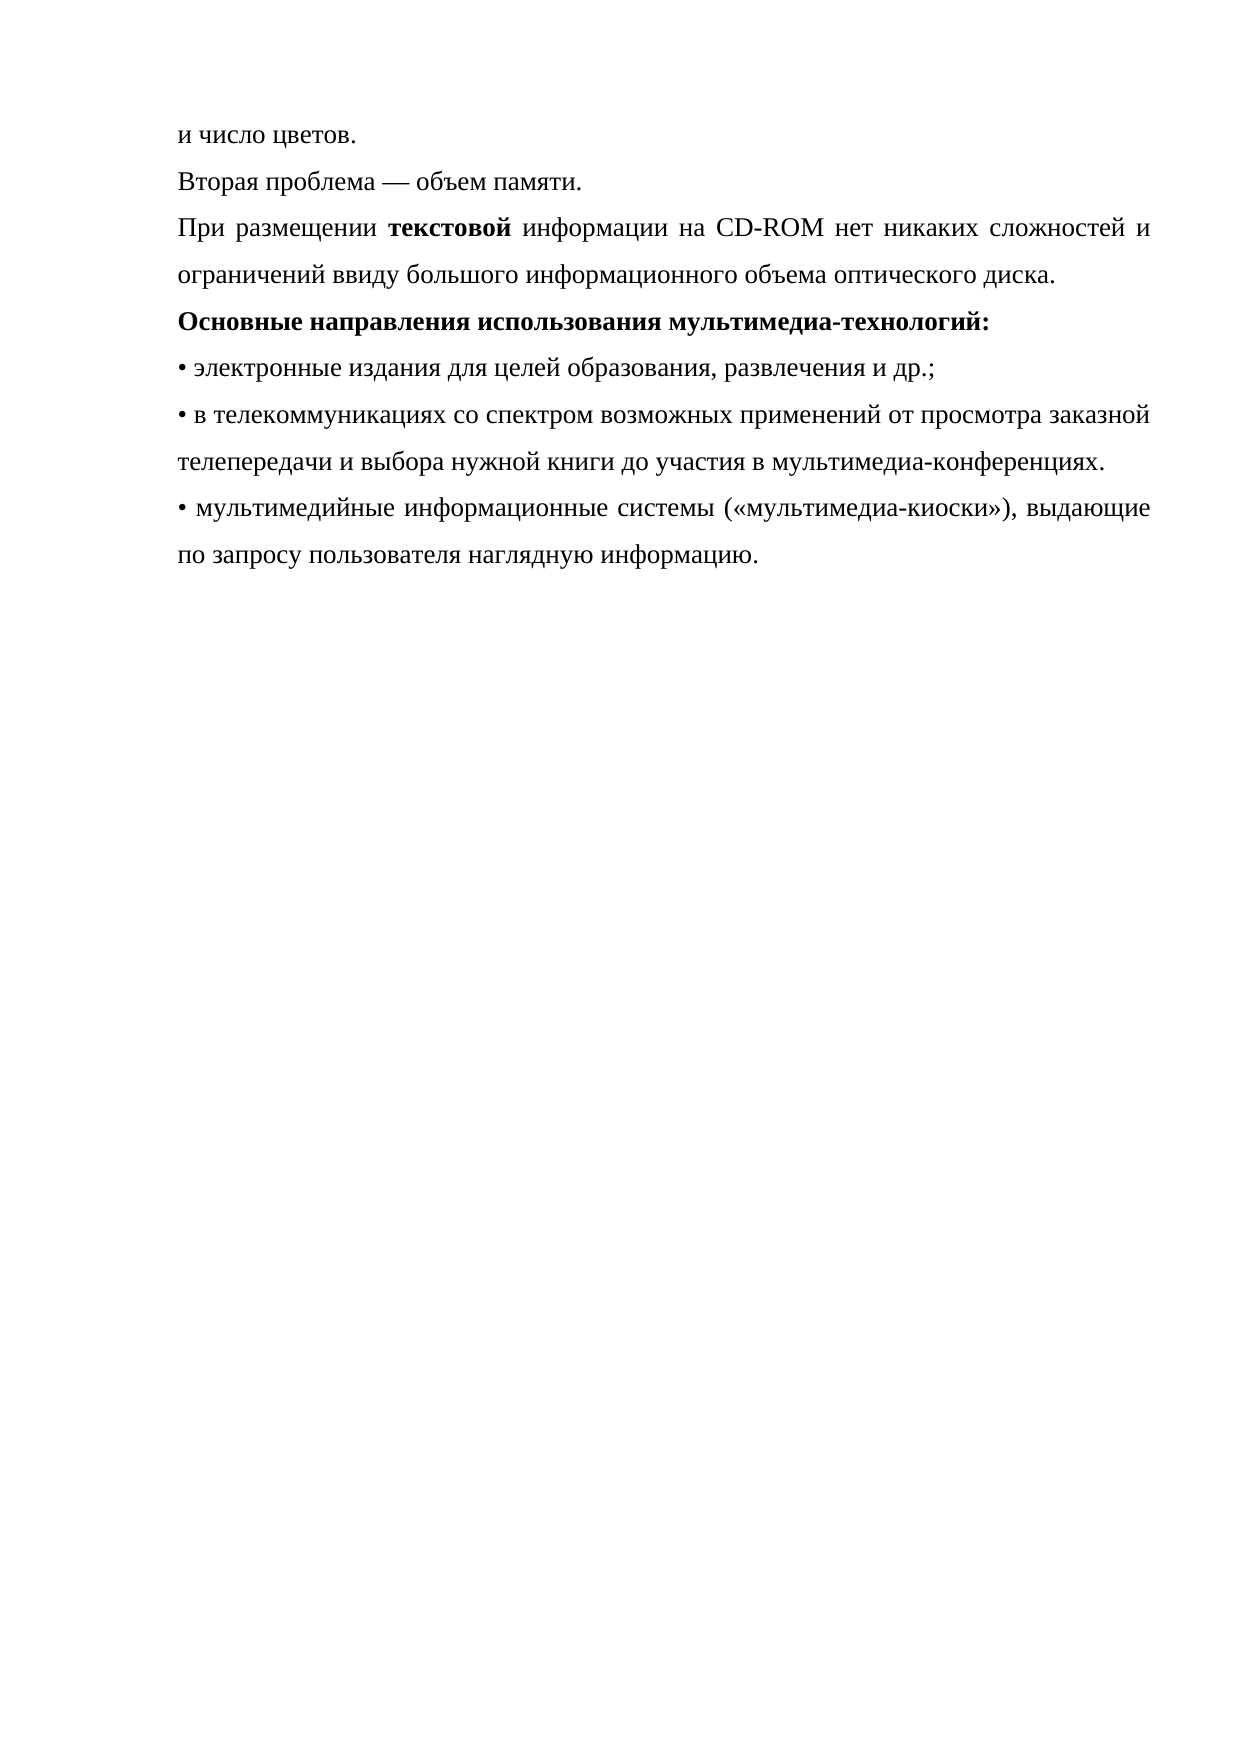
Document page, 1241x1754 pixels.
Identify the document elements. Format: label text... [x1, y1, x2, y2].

text • мультимедийные информационные системы («мультимедиа-киоски»), выдающие по запросу пользователя наглядную информацию. [177, 491, 1152, 569]
text Основные направления использования мультимедиа-технологий: [177, 305, 1152, 336]
text • электронные издания для целей образования, развлечения и др.; [177, 351, 1152, 383]
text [177, 118, 1152, 149]
text Вторая проблема — объем памяти. [177, 165, 1152, 196]
text • в телекоммуникациях со спектром возможных применений от просмотра заказной телепередачи и выбора нужной книги до участия в мультимедиа-конференциях. [177, 398, 1152, 476]
text При размещении текстовой информации на CD-ROM нет никаких сложностей и ограничений ввиду большого информационного объема оптического диска. [177, 211, 1152, 289]
